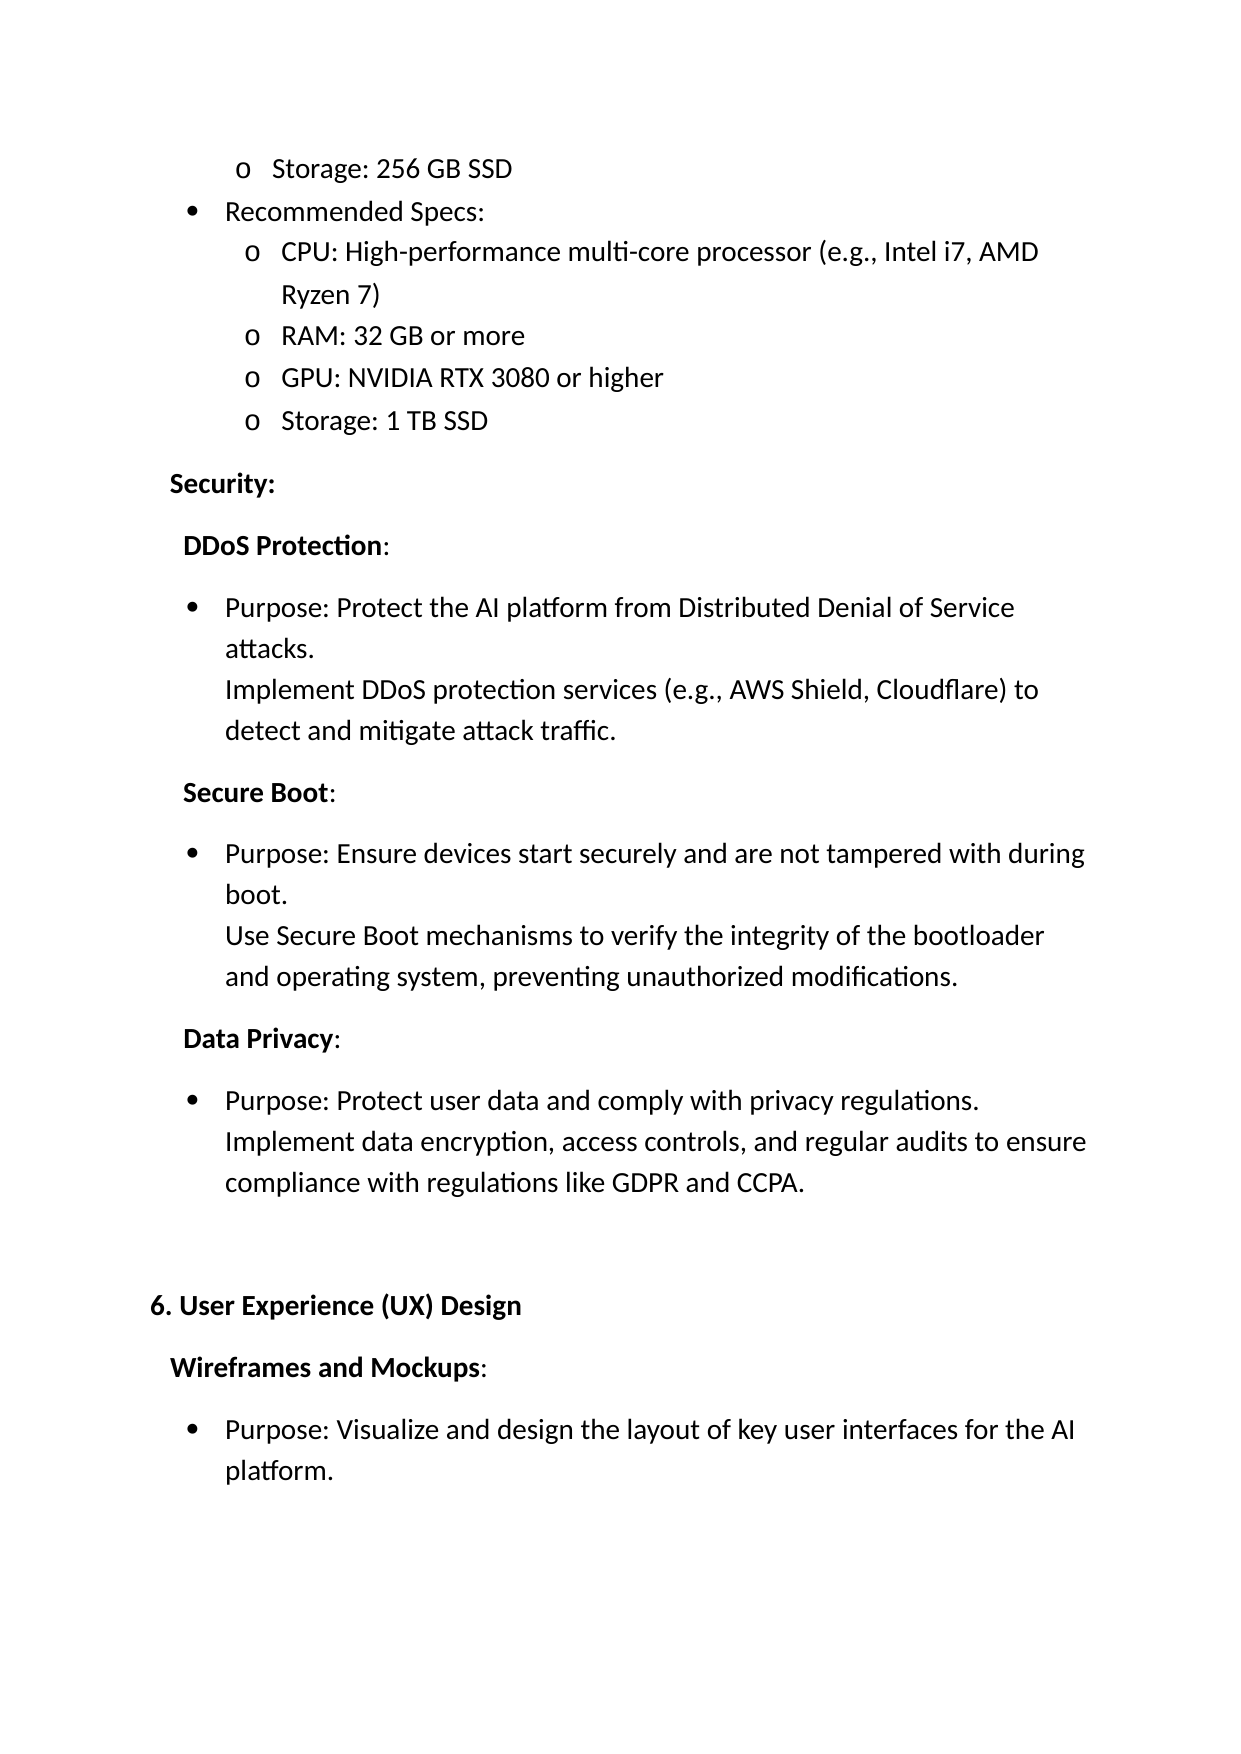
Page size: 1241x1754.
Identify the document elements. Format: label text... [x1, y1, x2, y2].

text Secure Boot: [150, 774, 1090, 809]
list Purpose: Visualize and design the layout of key user interfaces for the AI platform. [187, 1411, 1090, 1487]
list Purpose: Ensure devices start securely and are not tampered with during boot. [187, 835, 1090, 912]
list Implement data encryption, access controls, and regular audits to ensure compliance with regulations like GDPR and CCPA. [225, 1123, 1090, 1199]
list Storage: 1 TB SSD [244, 402, 1090, 439]
text DDoS Protection: [150, 527, 1090, 563]
list Implement DDoS protection services (e.g., AWS Shield, Cloudflare) to detect and mitigate attack traffic. [225, 671, 1090, 747]
list Purpose: Protect the AI platform from Distributed Denial of Service attacks. [187, 589, 1090, 666]
list Use Secure Boot mechanisms to verify the integrity of the bootloader and operating system, preventing unauthorized modifications. [225, 917, 1090, 994]
text 6. User Experience (UX) Design [150, 1287, 1090, 1323]
text Data Privacy: [150, 1020, 1090, 1056]
list RAM: 32 GB or more [244, 317, 1090, 354]
list Storage: 256 GB SSD [234, 150, 1090, 187]
list GPU: NVIDIA RTX 3080 or higher [244, 359, 1090, 397]
list Recommended Specs: [187, 193, 1090, 228]
list CPU: High-performance multi-core processor (e.g., Intel i7, AMD Ryzen 7) [244, 233, 1090, 312]
text Wireframes and Mockups: [150, 1349, 1090, 1384]
list Purpose: Protect user data and comply with privacy regulations. [187, 1082, 1090, 1117]
text Security: [150, 466, 1090, 501]
